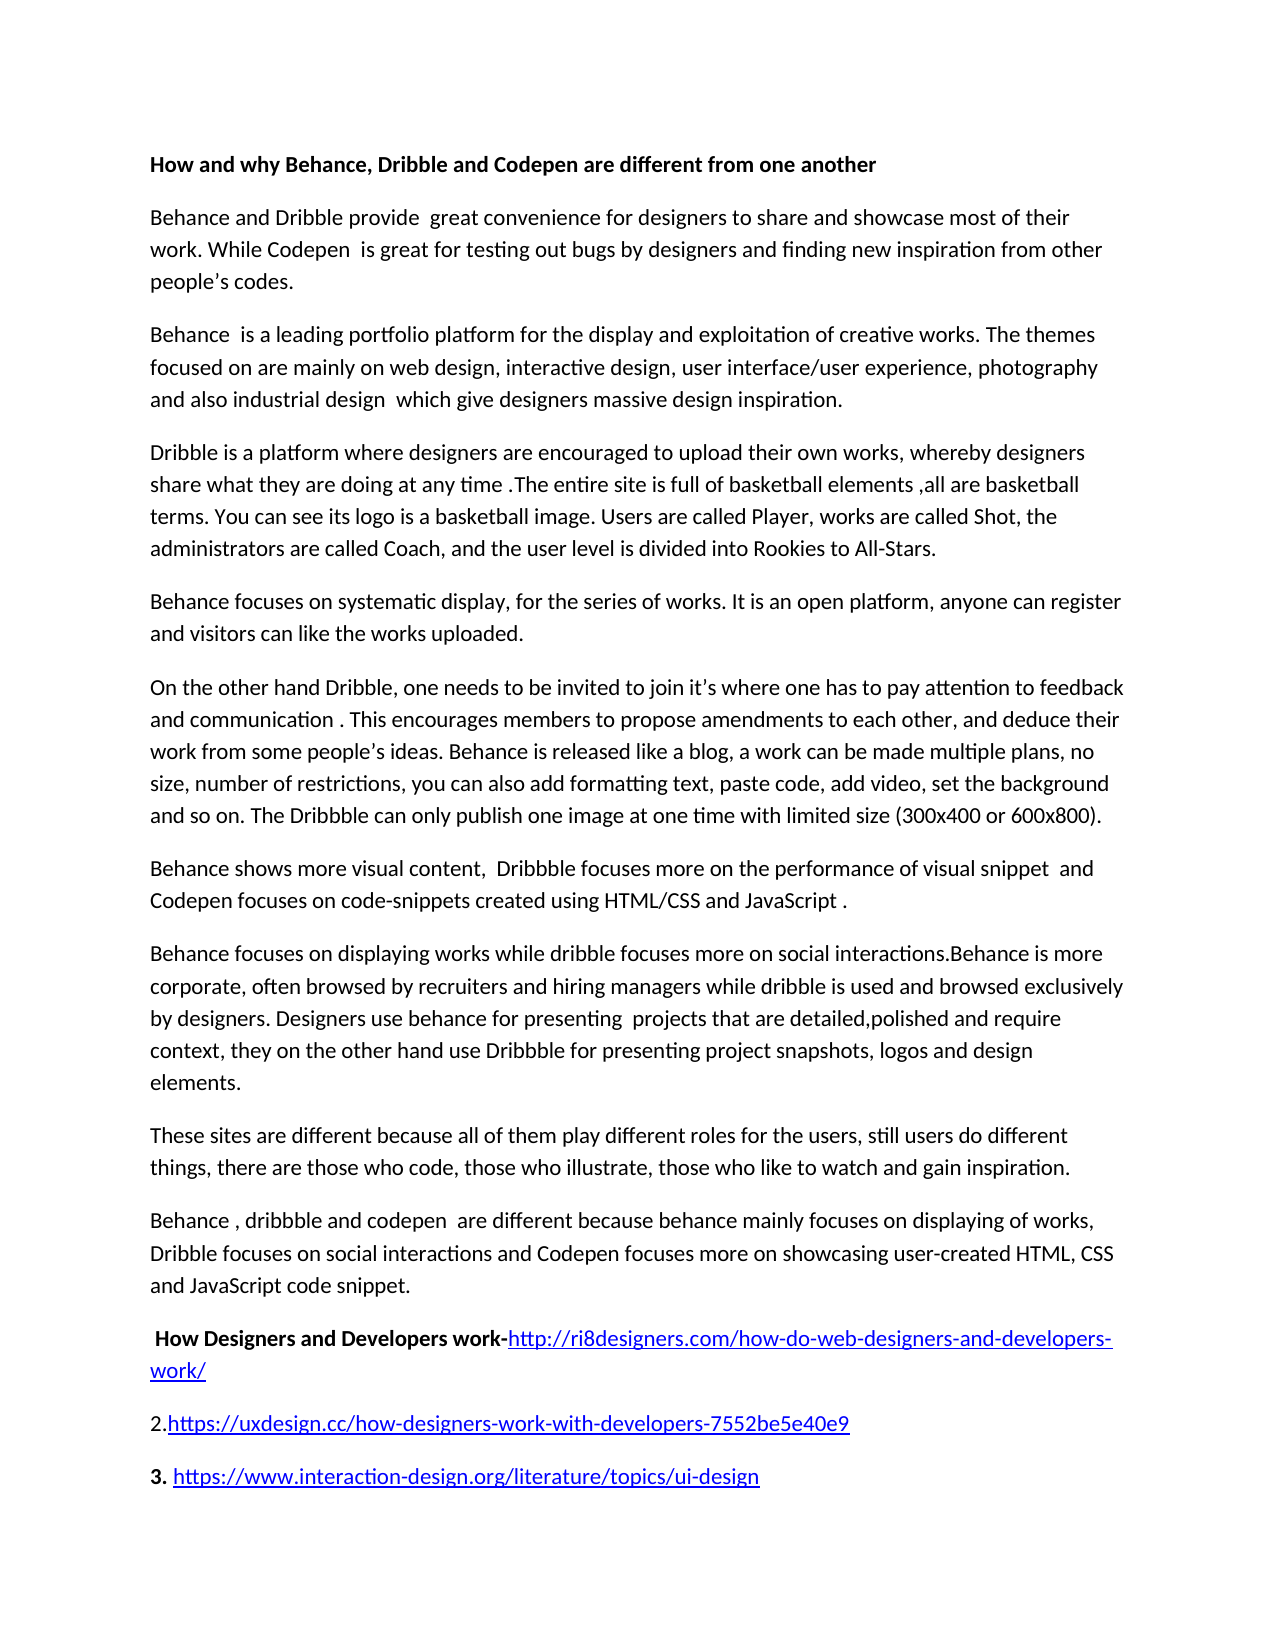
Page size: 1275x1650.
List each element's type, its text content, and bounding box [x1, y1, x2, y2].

text Behance is a leading portfolio platform for the display and exploitation of creative works. The themes focused on are mainly on web design, interactive design, user interface/user experience, photography and also industrial design which give designers massive design inspiration. [150, 320, 1125, 413]
text Behance focuses on systematic display, for the series of works. It is an open platform, anyone can register and visitors can like the works uploaded. [150, 587, 1125, 648]
text Behance shows more visual content, Dribbble focuses more on the performance of visual snippet and Codepen focuses on code-snippets created using HTML/CSS and JavaScript . [150, 854, 1125, 914]
text Behance , dribbble and codepen are different because behance mainly focuses on displaying of works, Dribble focuses on social interactions and Codepen focuses more on showcasing user-created HTML, CSS and JavaScript code snippet. [150, 1207, 1125, 1299]
text How Designers and Developers work-http://ri8designers.com/how-do-web-designers-and-developers-work/ [150, 1324, 1125, 1384]
text Behance focuses on displaying works while dribble focuses more on social interactions.Behance is more corporate, often browsed by recruiters and hiring managers while dribble is used and browsed exclusively by designers. Designers use behance for presenting projects that are detailed,polished and require context, they on the other hand use Dribbble for presenting project snapshots, logos and design elements. [150, 939, 1125, 1096]
text 3. https://www.interaction-design.org/literature/topics/ui-design [168, 1462, 1125, 1490]
text These sites are different because all of them play different roles for the users, still users do different things, there are those who code, those who illustrate, those who like to watch and gain inspiration. [150, 1121, 1125, 1182]
text Behance and Dribble provide great convenience for designers to share and showcase most of their work. While Codepen is great for testing out bugs by designers and finding new inspiration from other people’s codes. [150, 203, 1125, 295]
text On the other hand Dribble, one needs to be invited to join it’s where one has to pay attention to feedback and communication . This encourages members to propose amendments to each other, and deduce their work from some people’s ideas. Behance is released like a blog, a work can be made multiple plans, no size, number of restrictions, you can also add formatting text, paste code, add video, set the background and so on. The Dribbble can only publish one image at one time with limited size (300x400 or 600x800). [150, 673, 1125, 829]
text Dribble is a platform where designers are encouraged to upload their own works, whereby designers share what they are doing at any time .The entire site is full of basketball elements ,all are basketball terms. You can see its logo is a basketball image. Users are called Player, works are called Shot, the administrators are called Coach, and the user level is divided into Rookies to All-Stars. [150, 438, 1125, 562]
text 2.https://uxdesign.cc/how-designers-work-with-developers-7552be5e40e9 [150, 1409, 1125, 1437]
text How and why Behance, Dribble and Codepen are different from one another [150, 150, 1125, 178]
